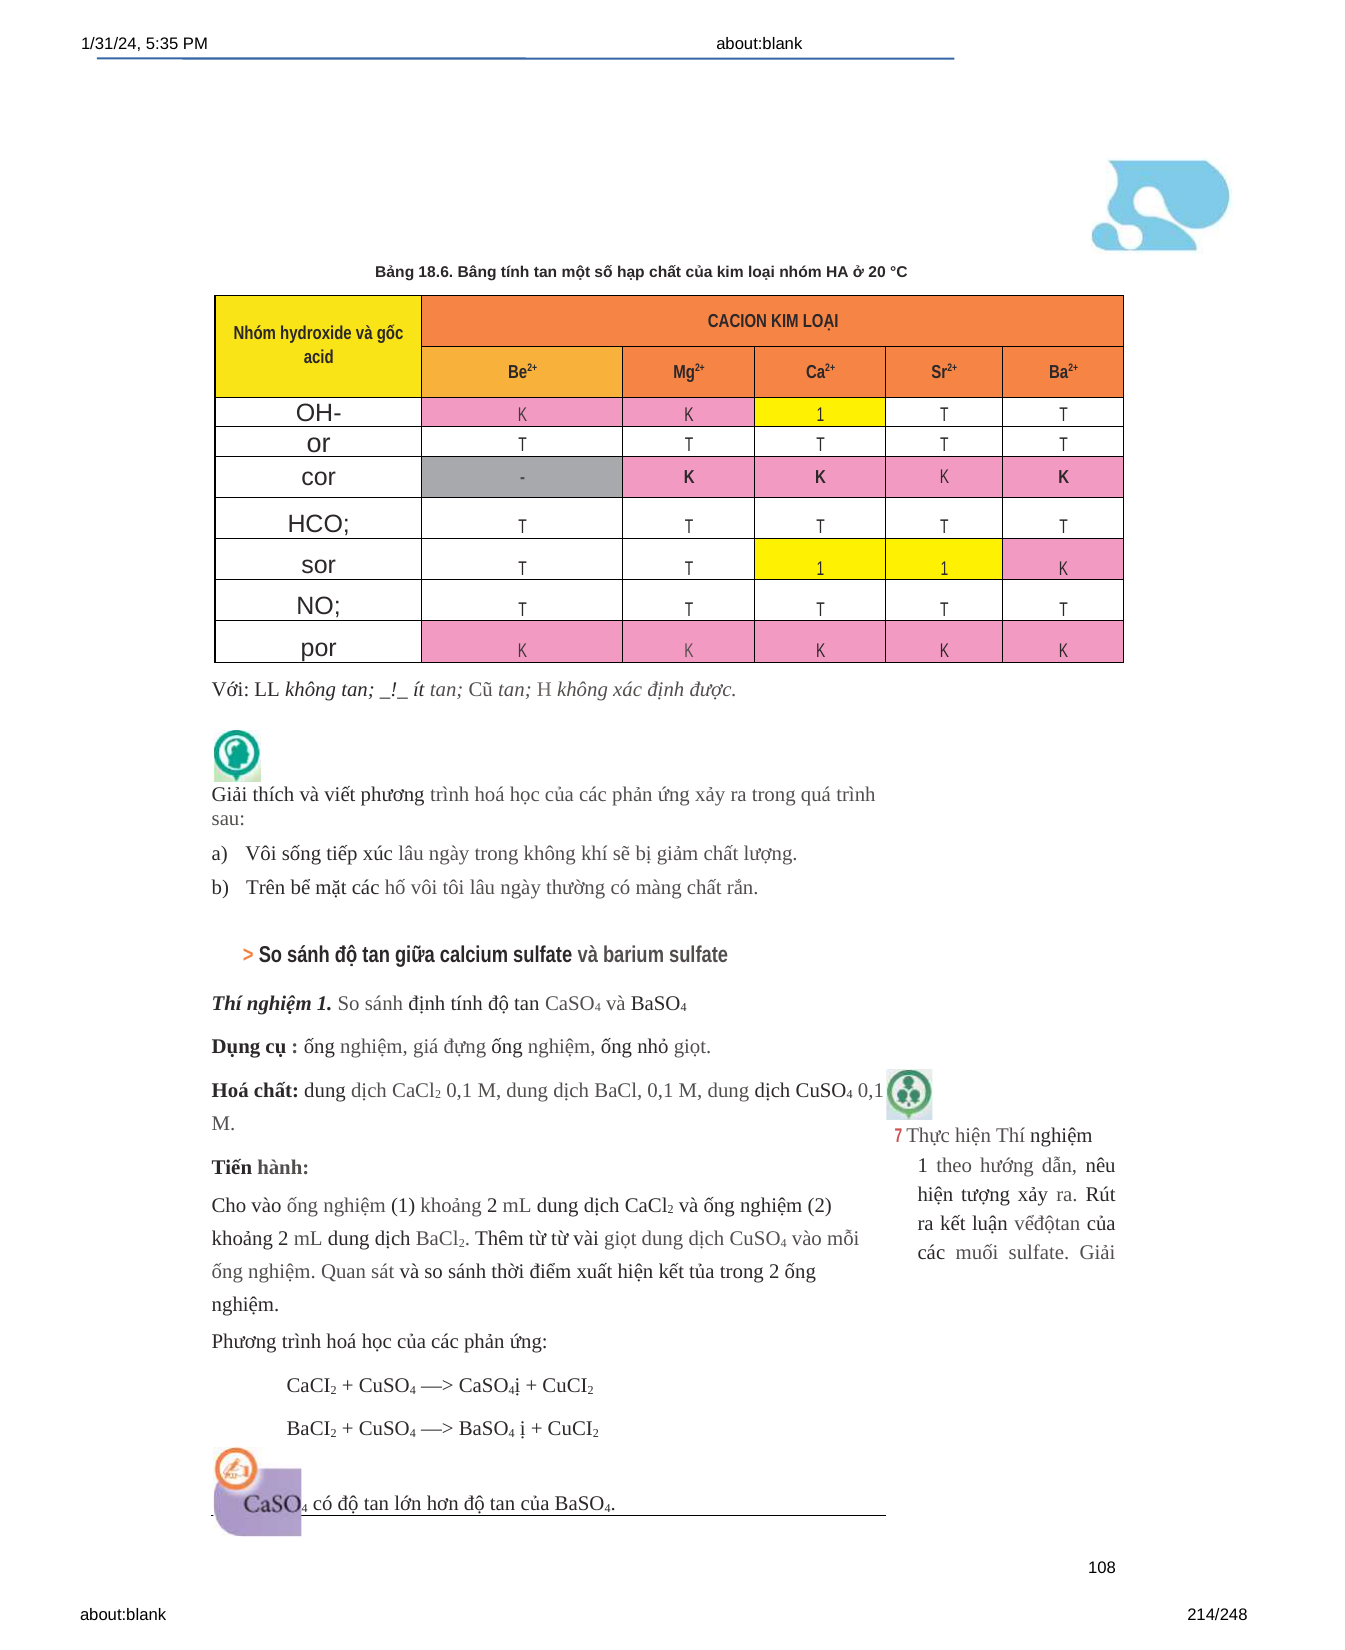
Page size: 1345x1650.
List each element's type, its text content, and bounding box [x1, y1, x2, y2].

text CaCI2 + CuSO4 —> CaSO4ị + CuCI2 [211, 1373, 886, 1397]
text BaCI2 + CuSO4 —> BaSO4 ị + CuCI2 [211, 1416, 886, 1440]
picture [886, 1069, 933, 1120]
list Trên bể mặt các hố vôi tôi lâu ngày thường có màng chất rắn. [211, 875, 886, 899]
text Giải thích và viết phương trình hoá học của các phản ứng xảy ra trong quá trình sau: [211, 782, 886, 830]
text Hoá chất: dung dịch CaCl2 0,1 M, dung dịch BaCl, 0,1 M, dung dịch CuSO4 0,1 M. [211, 1078, 886, 1135]
picture [213, 1447, 302, 1537]
list Vôi sống tiếp xúc lâu ngày trong không khí sẽ bị giảm chất lượng. [211, 841, 886, 865]
picture [213, 730, 261, 782]
text Thí nghiệm 1. So sánh định tính độ tan CaSO4 và BaSO4 [211, 991, 886, 1014]
text Phương trình hoá học của các phản ứng: [211, 1329, 886, 1353]
text Dụng cụ : ống nghiệm, giá đựng ống nghiệm, ống nhỏ giọt. [211, 1034, 886, 1058]
picture [1090, 158, 1233, 255]
text 4 có độ tan lớn hơn độ tan của BaSO4. [302, 1491, 886, 1515]
text Cho vào ống nghiệm (1) khoảng 2 mL dung dịch CaCl2 và ống nghiệm (2) khoảng 2 mL dung dịch BaCl2. Thêm từ từ vài giọt dung dịch CuSO4 vào mỗi ống nghiệm. Quan sát và so sánh thời điểm xuất hiện kết tủa trong 2 ống nghiệm. [211, 1193, 886, 1316]
text Tiến hành: [211, 1155, 886, 1179]
text > So sánh độ tan giữa calcium sulfate và barium sulfate [211, 941, 886, 967]
